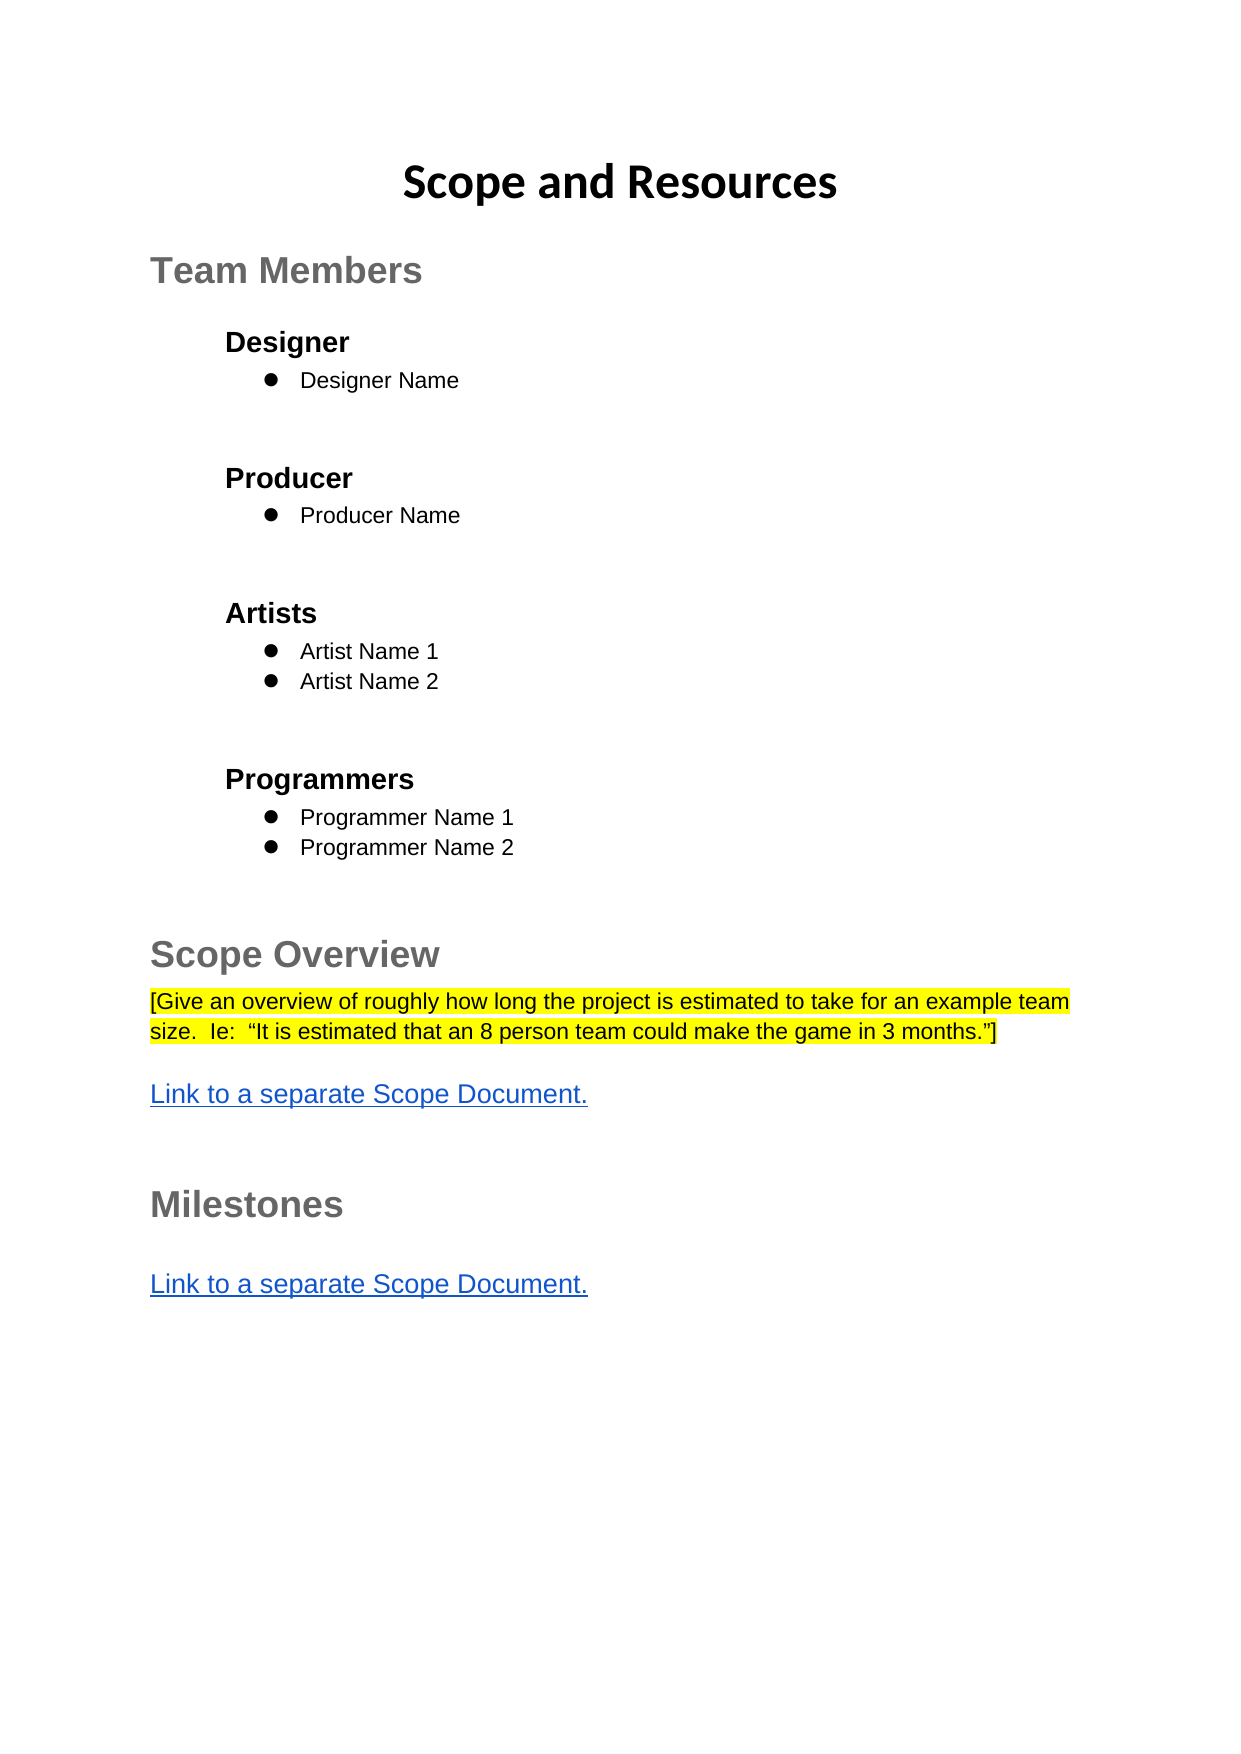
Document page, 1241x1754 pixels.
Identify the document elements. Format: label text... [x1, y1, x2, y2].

text [Give an overview of roughly how long the project is estimated to take for an example team size. Ie: “It is estimated that an 8 person team could make the game in 3 months.”] [150, 988, 1090, 1044]
subtitle Scope and Resources [150, 150, 1090, 211]
subtitle Designer [225, 325, 1090, 358]
subtitle Scope Overview [150, 932, 1090, 975]
list Producer Name [262, 502, 1090, 529]
list Artist Name 2 [262, 668, 1090, 695]
text Link to a separate Scope Document. [150, 1268, 1090, 1299]
list Programmer Name 2 [262, 834, 1090, 861]
list Programmer Name 1 [262, 804, 1090, 830]
subtitle Artists [225, 596, 1090, 630]
subtitle Programmers [225, 762, 1090, 796]
subtitle Producer [225, 461, 1090, 494]
subtitle Team Members [150, 248, 1090, 292]
list Artist Name 1 [262, 638, 1090, 664]
subtitle Milestones [150, 1182, 1090, 1225]
text Link to a separate Scope Document. [150, 1078, 1090, 1109]
list Designer Name [262, 367, 1090, 393]
